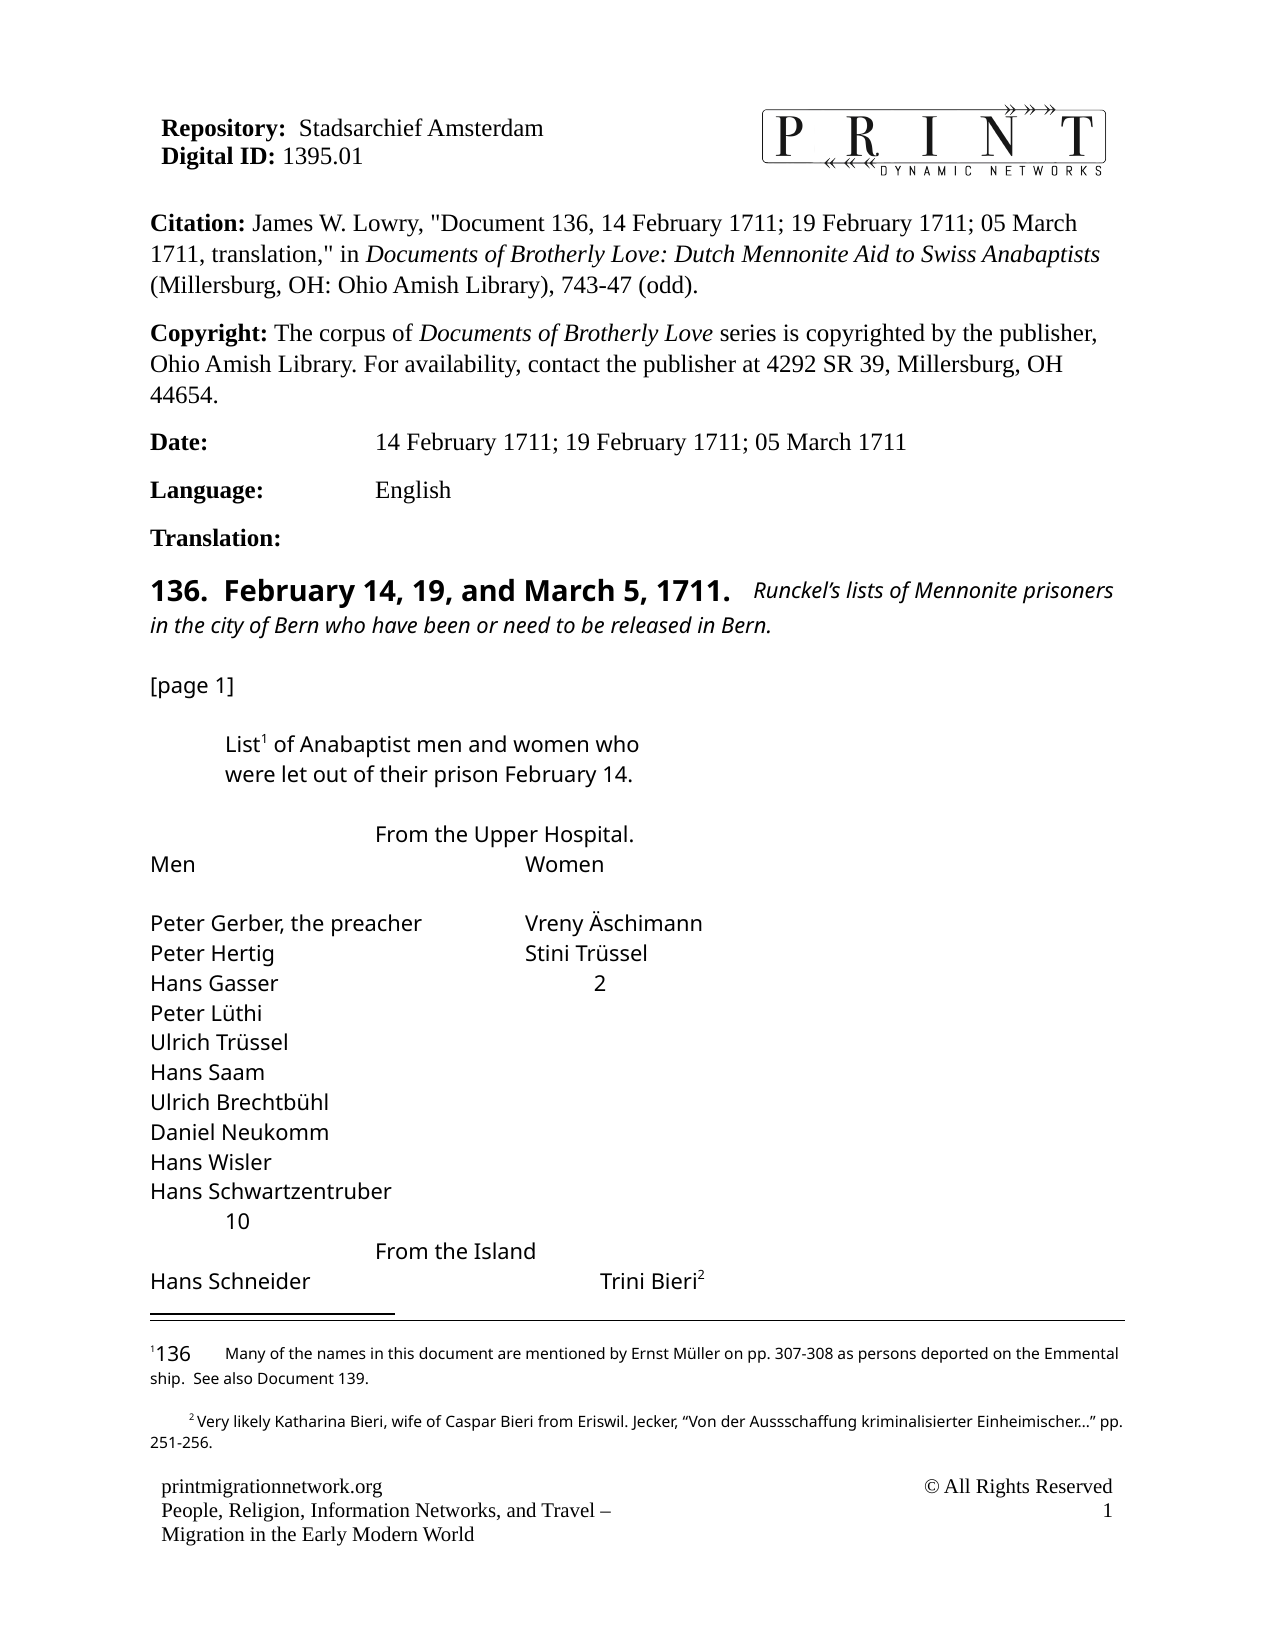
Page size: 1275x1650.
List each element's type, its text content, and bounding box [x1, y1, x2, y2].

text 136. February 14, 19, and March 5, 1711. Runckel’s lists of Mennonite prisoners in the city of Bern who have been or need to be released in Bern. [150, 571, 1125, 640]
text Hans Saam [150, 1057, 1125, 1087]
text Hans Schneider Trini Bieri [150, 1266, 1125, 1295]
text Peter Gerber, the preacher Vreny Äschimann [150, 908, 1125, 938]
text Language: English [150, 475, 1125, 504]
text Hans Schwartzentruber [150, 1176, 1125, 1206]
text Daniel Neukomm [150, 1117, 1125, 1146]
text 10 [150, 1206, 1125, 1236]
text Translation: [150, 523, 1125, 552]
text Date: 14 February 1711; 19 February 1711; 05 March 1711 [150, 427, 1125, 456]
text were let out of their prison February 14. [150, 759, 1125, 789]
text List of Anabaptist men and women who [150, 729, 1125, 759]
text Ulrich Brechtbühl [150, 1087, 1125, 1117]
text Citation: James W. Lowry, "Document 136, 14 February 1711; 19 February 1711; 05 March 1711, translation," in Documents of Brotherly Love: Dutch Mennonite Aid to Swiss Anabaptists (Millersburg, OH: Ohio Amish Library), 743-47 (odd). [150, 208, 1125, 299]
text [page 1] [150, 670, 1125, 699]
text Peter Lüthi [150, 997, 1125, 1027]
text From the Upper Hospital. [150, 819, 1125, 848]
text Copyright: The corpus of Documents of Brotherly Love series is copyrighted by the publisher, Ohio Amish Library. For availability, contact the publisher at 4292 SR 39, Millersburg, OH 44654. [150, 318, 1125, 408]
text From the Island [150, 1236, 1125, 1266]
picture [755, 103, 1113, 179]
text Hans Wisler [150, 1146, 1125, 1176]
text Ulrich Trüssel [150, 1027, 1125, 1057]
text Hans Gasser 2 [150, 968, 1125, 997]
text Peter Hertig Stini Trüssel [150, 938, 1125, 968]
text Men Women [150, 848, 1125, 878]
